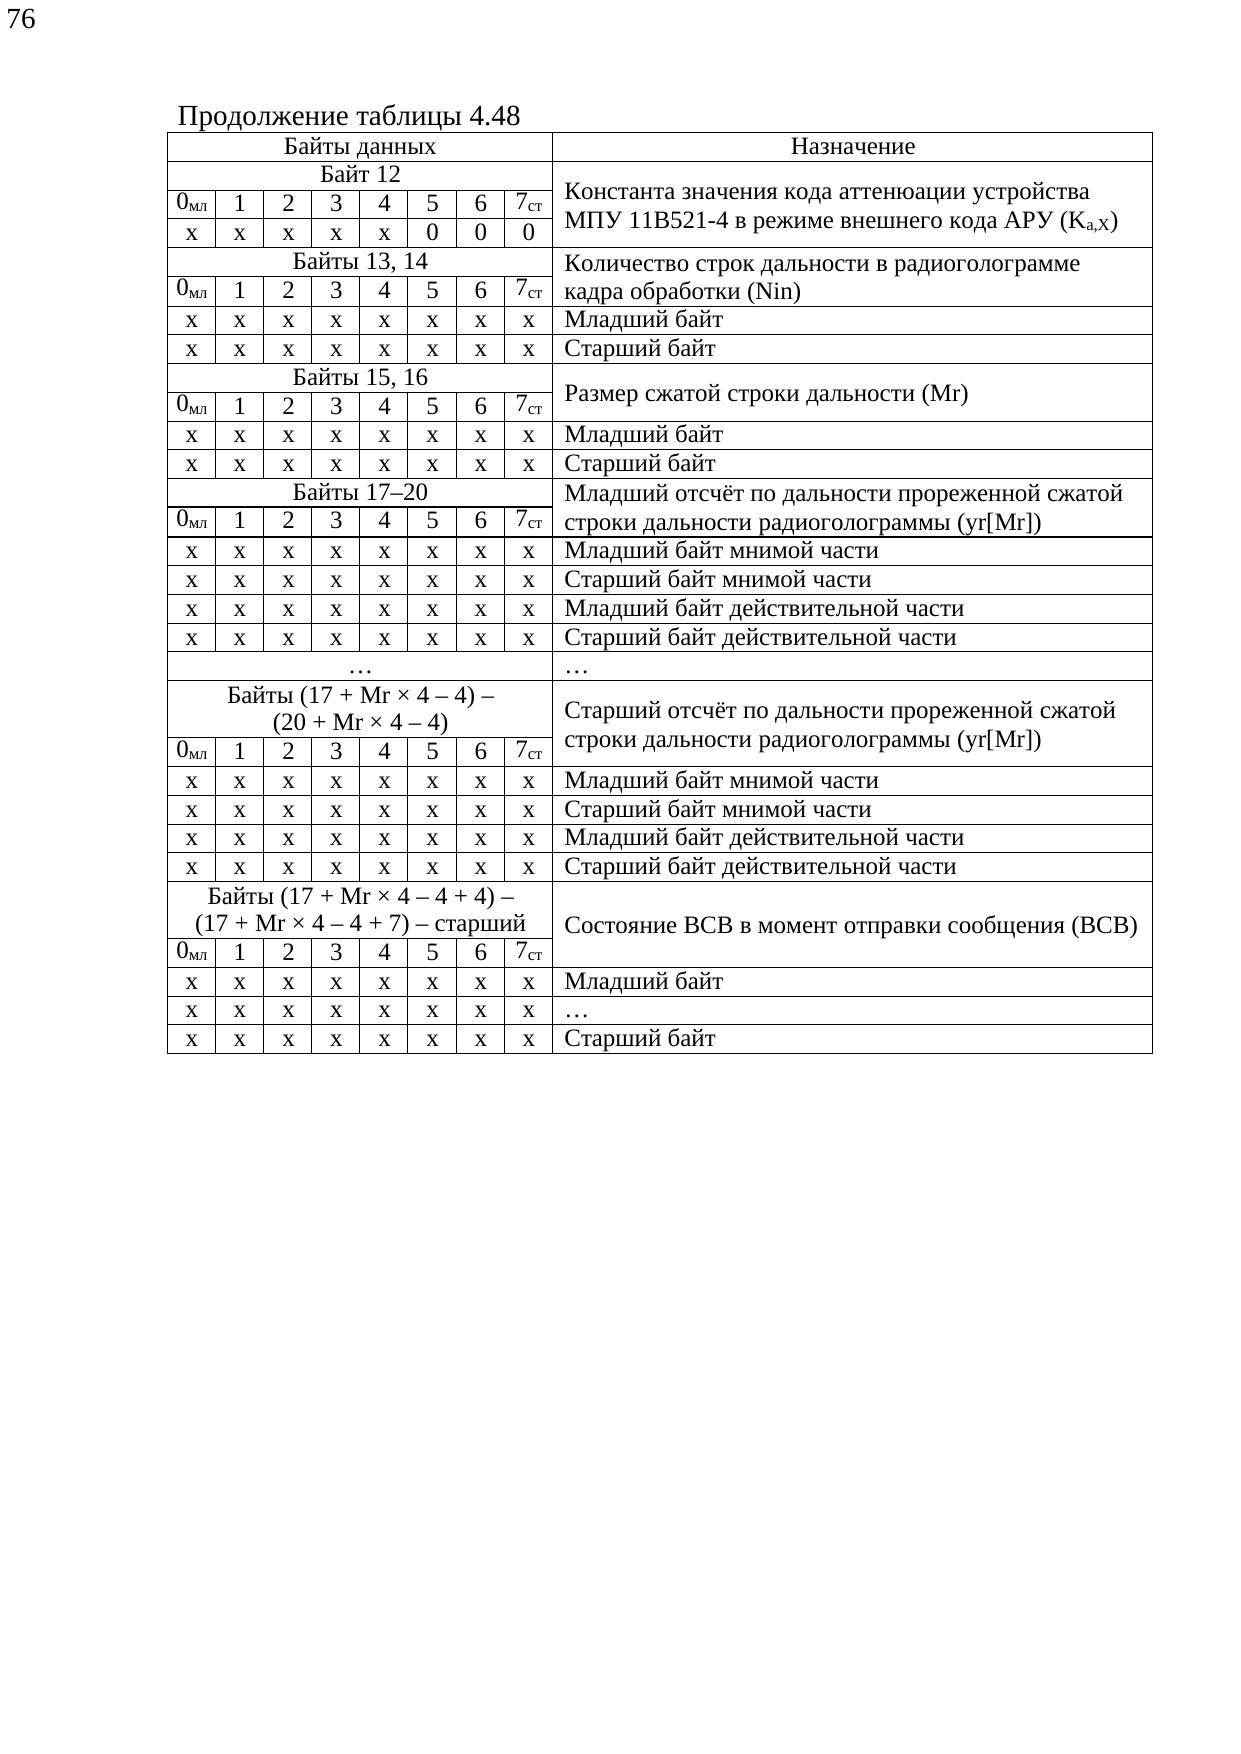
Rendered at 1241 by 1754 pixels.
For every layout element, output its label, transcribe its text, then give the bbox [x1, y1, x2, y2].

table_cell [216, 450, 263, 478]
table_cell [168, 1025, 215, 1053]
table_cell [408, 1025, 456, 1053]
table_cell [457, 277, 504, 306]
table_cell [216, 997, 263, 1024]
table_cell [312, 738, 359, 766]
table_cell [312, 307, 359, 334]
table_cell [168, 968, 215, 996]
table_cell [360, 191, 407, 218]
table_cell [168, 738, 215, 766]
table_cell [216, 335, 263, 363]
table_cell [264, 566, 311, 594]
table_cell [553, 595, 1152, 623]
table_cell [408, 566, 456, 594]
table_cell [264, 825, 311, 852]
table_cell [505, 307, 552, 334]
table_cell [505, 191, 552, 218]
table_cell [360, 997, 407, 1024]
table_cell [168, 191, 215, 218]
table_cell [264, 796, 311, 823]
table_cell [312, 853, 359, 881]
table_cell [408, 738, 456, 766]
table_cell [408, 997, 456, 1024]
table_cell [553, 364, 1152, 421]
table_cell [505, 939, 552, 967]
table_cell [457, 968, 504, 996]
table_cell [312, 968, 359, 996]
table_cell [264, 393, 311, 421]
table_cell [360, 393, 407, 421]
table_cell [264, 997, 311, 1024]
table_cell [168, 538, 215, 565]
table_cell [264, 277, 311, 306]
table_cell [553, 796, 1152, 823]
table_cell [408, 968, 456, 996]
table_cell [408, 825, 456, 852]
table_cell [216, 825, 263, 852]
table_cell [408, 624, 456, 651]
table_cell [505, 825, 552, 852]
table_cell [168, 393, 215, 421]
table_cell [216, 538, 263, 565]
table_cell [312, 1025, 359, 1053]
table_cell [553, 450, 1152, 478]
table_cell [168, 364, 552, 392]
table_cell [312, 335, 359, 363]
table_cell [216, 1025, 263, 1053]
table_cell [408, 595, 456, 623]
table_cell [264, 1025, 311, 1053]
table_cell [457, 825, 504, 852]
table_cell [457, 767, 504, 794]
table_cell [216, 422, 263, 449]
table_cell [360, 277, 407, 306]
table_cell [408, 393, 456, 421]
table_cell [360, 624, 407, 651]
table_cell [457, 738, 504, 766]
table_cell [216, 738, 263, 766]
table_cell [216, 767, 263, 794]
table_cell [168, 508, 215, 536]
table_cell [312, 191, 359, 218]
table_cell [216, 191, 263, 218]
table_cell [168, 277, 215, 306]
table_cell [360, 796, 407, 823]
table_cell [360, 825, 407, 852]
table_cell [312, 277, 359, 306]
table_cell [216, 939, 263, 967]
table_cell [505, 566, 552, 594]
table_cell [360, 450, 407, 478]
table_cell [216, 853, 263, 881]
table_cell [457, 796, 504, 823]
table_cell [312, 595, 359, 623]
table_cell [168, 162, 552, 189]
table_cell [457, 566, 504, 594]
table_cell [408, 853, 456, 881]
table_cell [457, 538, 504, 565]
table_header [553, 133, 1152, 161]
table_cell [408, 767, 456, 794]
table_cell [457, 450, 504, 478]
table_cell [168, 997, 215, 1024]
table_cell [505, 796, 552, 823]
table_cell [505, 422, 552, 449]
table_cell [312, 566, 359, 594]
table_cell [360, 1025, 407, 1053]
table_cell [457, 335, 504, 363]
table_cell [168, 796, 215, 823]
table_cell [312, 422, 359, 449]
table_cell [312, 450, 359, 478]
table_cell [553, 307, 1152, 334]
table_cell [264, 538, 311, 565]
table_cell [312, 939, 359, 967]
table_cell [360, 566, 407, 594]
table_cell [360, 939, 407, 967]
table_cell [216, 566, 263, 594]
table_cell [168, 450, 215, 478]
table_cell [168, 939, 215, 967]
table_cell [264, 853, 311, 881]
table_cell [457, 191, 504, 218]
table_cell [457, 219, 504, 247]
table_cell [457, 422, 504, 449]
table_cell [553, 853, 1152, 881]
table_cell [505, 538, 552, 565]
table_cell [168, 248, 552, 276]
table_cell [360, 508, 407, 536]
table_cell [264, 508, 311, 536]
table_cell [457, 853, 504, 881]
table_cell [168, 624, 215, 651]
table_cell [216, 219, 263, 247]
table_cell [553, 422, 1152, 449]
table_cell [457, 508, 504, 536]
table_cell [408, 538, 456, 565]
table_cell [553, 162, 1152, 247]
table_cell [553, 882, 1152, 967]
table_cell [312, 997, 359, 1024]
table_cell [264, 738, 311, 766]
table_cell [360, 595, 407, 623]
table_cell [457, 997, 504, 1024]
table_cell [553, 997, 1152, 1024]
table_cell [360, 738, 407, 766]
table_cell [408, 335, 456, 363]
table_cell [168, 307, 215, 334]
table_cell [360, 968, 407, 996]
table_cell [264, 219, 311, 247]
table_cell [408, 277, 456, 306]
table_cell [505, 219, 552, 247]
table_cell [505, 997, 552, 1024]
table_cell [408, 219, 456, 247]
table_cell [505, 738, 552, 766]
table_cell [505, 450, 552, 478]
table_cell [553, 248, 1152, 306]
text Продолжение таблицы 4.48 [177, 98, 1209, 131]
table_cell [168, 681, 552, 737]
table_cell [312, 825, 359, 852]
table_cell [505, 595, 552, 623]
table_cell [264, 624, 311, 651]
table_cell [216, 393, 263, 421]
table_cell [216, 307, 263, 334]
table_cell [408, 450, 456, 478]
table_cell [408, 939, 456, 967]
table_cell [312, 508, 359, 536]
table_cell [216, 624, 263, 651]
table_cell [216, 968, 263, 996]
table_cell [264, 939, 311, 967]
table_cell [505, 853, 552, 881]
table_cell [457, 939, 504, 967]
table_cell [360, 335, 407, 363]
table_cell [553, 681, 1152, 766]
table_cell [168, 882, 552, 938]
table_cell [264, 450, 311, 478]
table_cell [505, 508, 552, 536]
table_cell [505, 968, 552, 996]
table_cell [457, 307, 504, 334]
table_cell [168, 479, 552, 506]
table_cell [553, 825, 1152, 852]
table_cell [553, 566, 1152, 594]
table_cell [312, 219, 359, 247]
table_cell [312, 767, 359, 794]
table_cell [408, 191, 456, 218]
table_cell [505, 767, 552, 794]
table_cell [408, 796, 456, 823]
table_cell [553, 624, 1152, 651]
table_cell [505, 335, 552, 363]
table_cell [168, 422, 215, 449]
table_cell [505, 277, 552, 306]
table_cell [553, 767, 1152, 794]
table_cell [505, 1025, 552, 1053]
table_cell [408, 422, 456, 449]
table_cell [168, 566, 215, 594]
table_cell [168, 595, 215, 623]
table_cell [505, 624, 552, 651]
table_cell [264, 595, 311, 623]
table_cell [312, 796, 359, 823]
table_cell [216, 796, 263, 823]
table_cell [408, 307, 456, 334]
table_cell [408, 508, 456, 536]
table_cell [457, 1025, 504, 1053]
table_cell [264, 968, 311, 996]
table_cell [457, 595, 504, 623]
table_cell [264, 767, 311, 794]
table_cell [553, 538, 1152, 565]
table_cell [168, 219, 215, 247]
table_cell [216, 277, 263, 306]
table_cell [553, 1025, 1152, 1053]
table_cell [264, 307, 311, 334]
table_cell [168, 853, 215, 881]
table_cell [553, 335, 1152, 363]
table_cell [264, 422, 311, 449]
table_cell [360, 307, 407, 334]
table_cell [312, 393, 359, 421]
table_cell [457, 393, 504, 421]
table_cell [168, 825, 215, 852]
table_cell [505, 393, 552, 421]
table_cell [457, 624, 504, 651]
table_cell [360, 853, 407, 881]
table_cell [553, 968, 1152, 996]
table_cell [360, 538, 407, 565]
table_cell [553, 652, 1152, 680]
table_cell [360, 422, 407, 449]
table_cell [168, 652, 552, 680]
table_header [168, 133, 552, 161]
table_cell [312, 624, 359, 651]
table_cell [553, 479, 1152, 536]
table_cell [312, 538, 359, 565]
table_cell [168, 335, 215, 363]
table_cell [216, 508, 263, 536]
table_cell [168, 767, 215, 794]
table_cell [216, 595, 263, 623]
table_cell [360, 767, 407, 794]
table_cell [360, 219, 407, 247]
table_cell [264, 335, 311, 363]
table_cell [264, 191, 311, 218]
